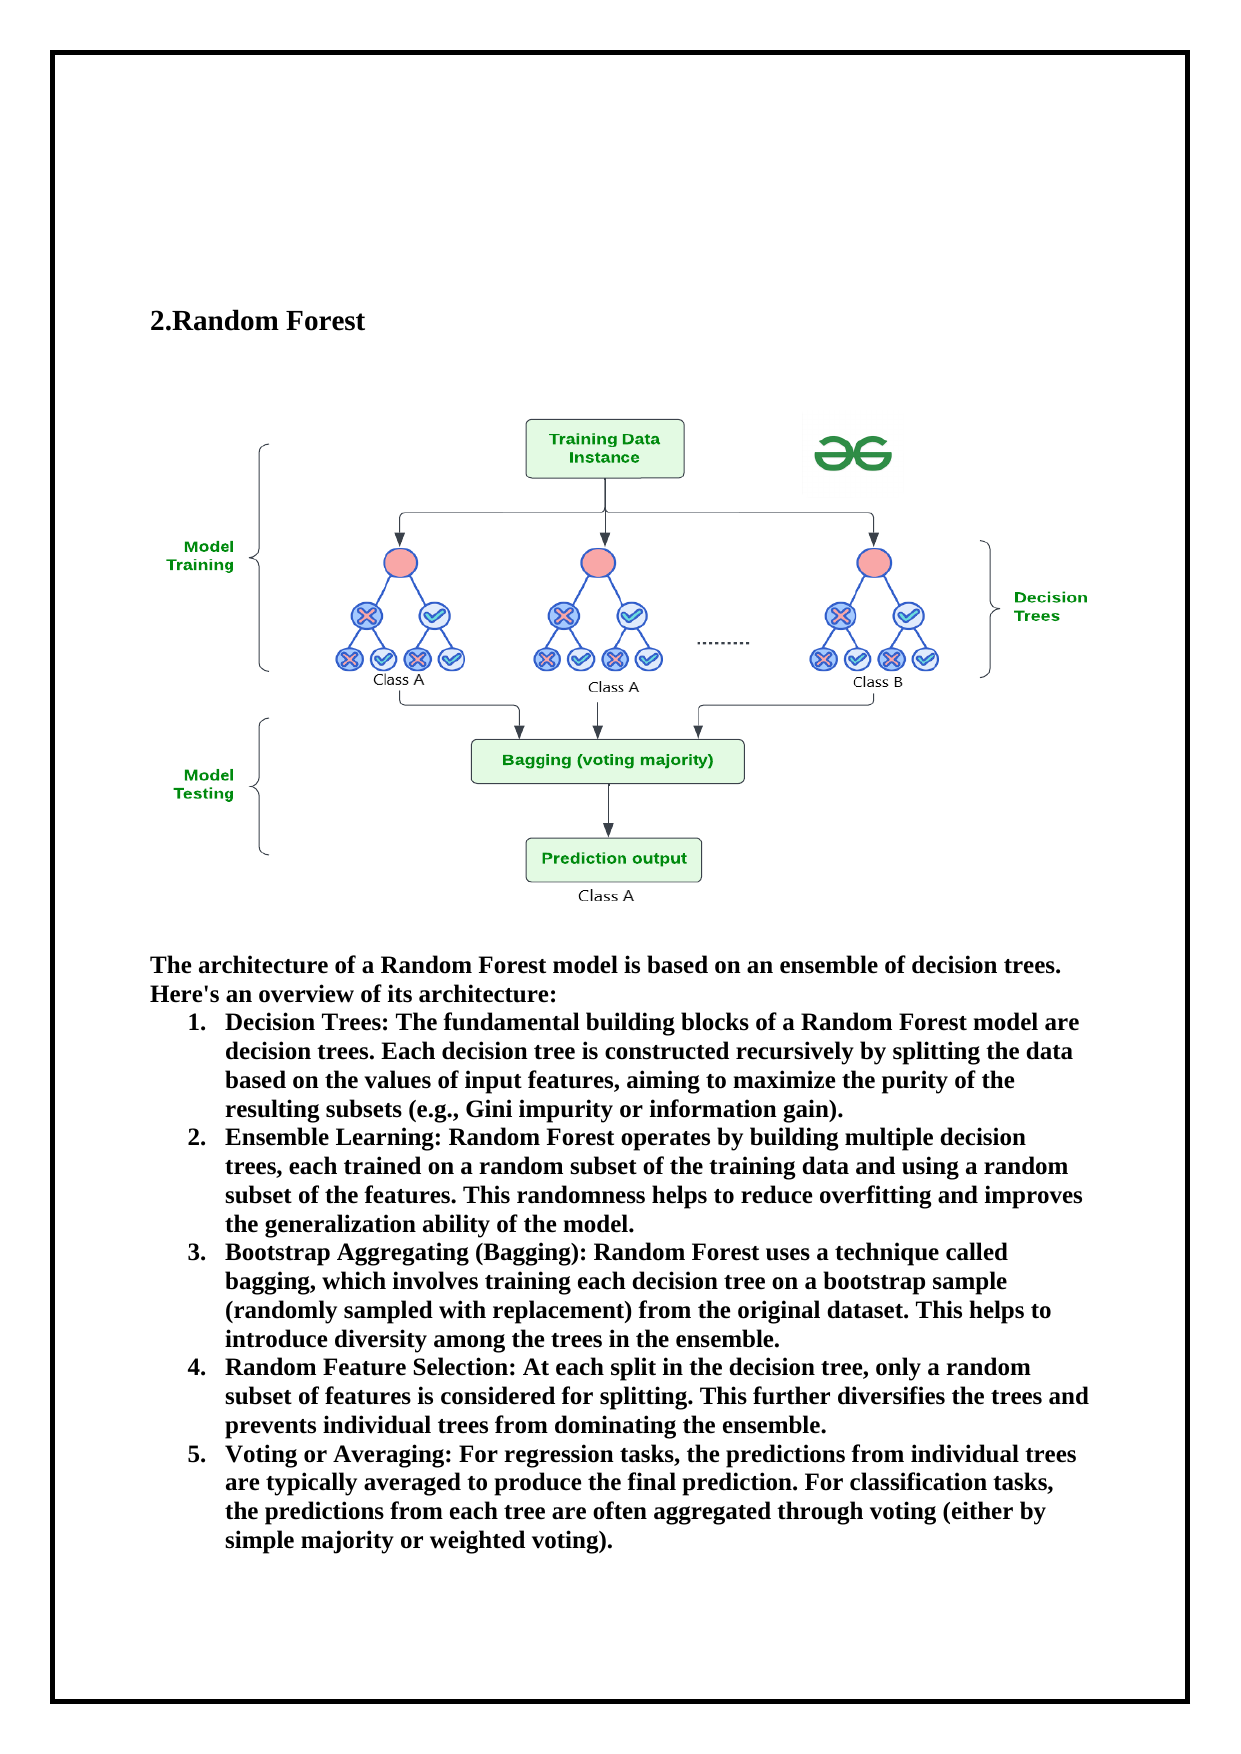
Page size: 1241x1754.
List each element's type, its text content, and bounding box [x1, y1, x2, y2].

list Voting or Averaging: For regression tasks, the predictions from individual trees are typically averaged to produce the final prediction. For classification tasks, the predictions from each tree are often aggregated through voting (either by simple majority or weighted voting). [187, 1439, 1090, 1554]
text The architecture of a Random Forest model is based on an ensemble of decision trees. Here's an overview of its architecture: [150, 950, 1090, 1007]
list Bootstrap Aggregating (Bagging): Random Forest uses a technique called bagging, which involves training each decision tree on a bootstrap sample (randomly sampled with replacement) from the original dataset. This helps to introduce diversity among the trees in the ensemble. [187, 1237, 1090, 1352]
text 2.Random Forest [150, 303, 1090, 337]
list Decision Trees: The fundamental building blocks of a Random Forest model are decision trees. Each decision tree is constructed recursively by splitting the data based on the values of input features, aiming to maximize the purity of the resulting subsets (e.g., Gini impurity or information gain). [187, 1007, 1090, 1122]
picture [150, 375, 1091, 912]
list Random Feature Selection: At each split in the decision tree, only a random subset of features is considered for splitting. This further diversifies the trees and prevents individual trees from dominating the ensemble. [187, 1352, 1090, 1439]
list Ensemble Learning: Random Forest operates by building multiple decision trees, each trained on a random subset of the training data and using a random subset of the features. This randomness helps to reduce overfitting and improves the generalization ability of the model. [187, 1122, 1090, 1237]
